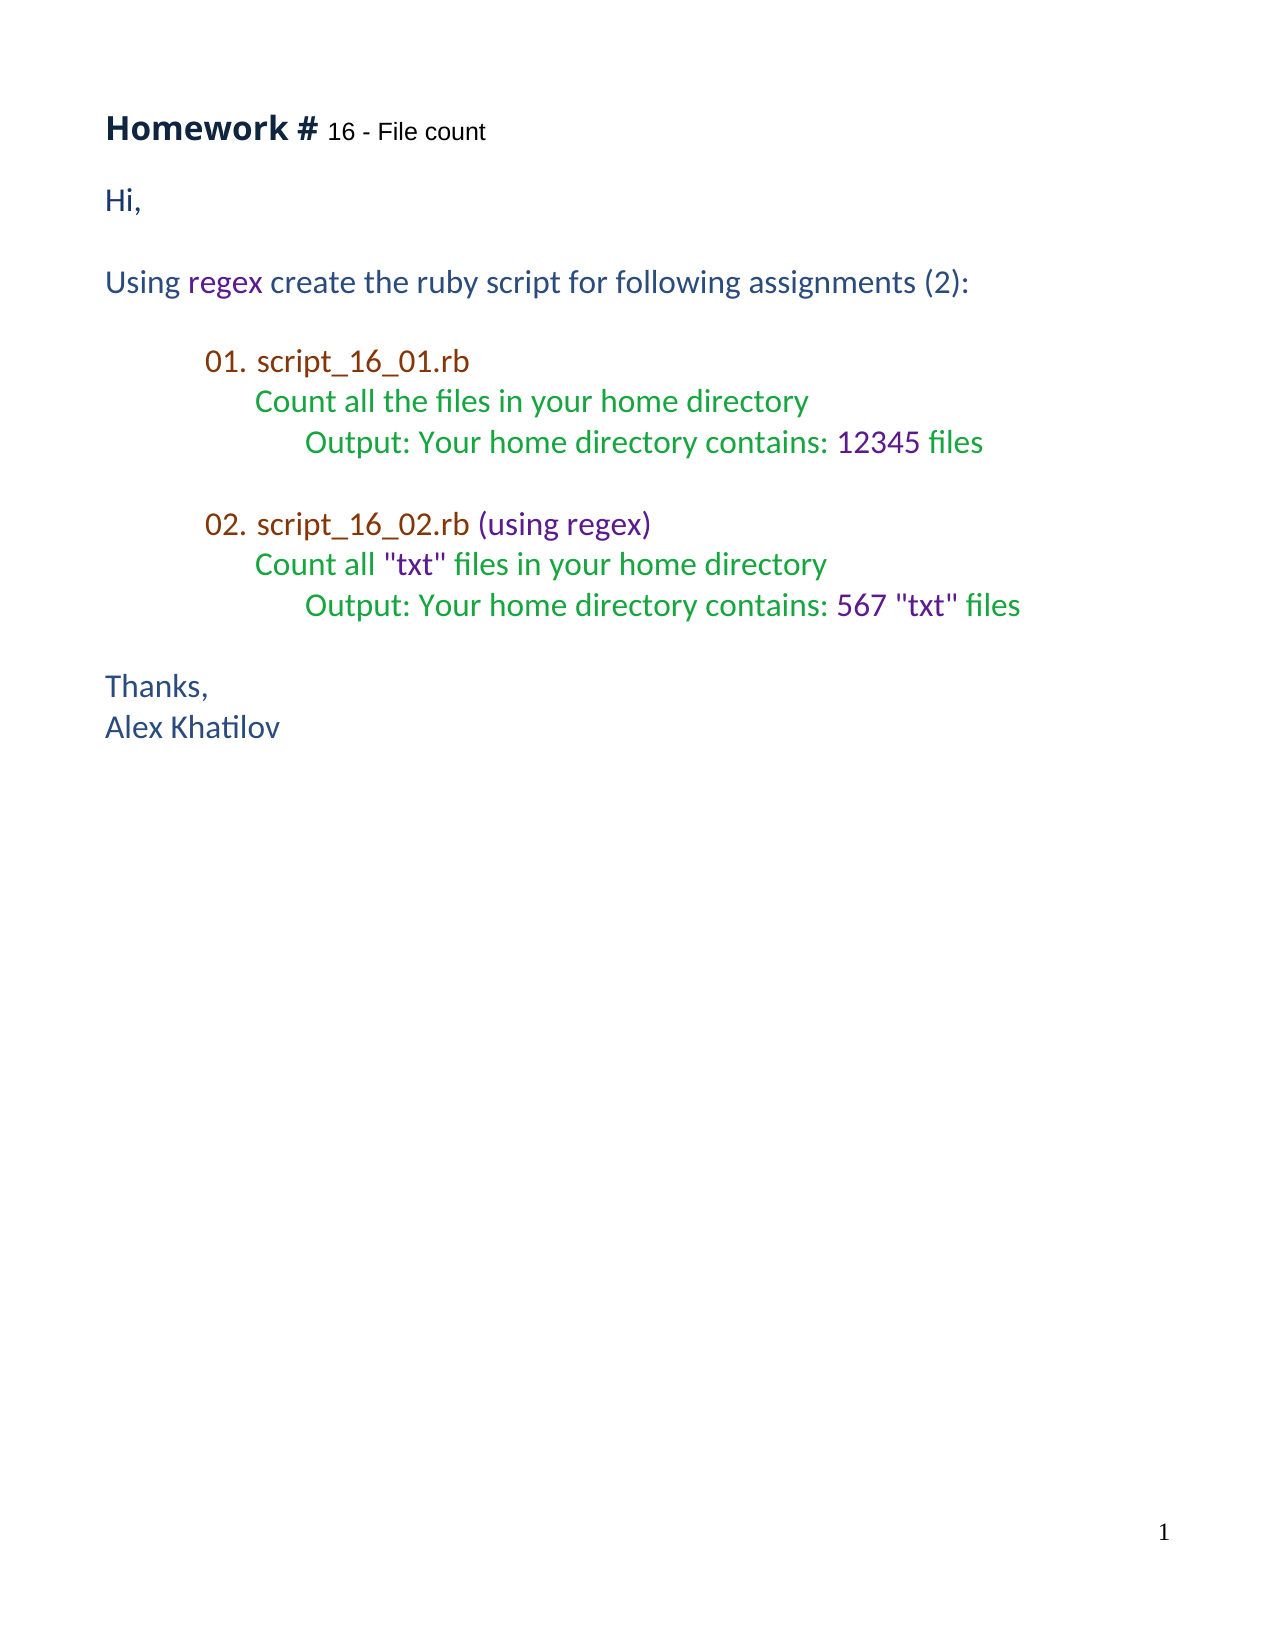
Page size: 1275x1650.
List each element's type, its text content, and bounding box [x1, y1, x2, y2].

text Output: Your home directory contains: 567 "txt" files [305, 584, 1170, 625]
text Output: Your home directory contains: 12345 files [305, 421, 1170, 462]
text Count all "txt" files in your home directory [255, 543, 1170, 584]
text Count all the files in your home directory [255, 380, 1170, 421]
text 02. script_16_02.rb (using regex) [205, 503, 1170, 543]
text Alex Khatilov [105, 706, 1170, 747]
text 01. script_16_01.rb [205, 340, 1170, 380]
text Homework # 16 - File count [105, 105, 1159, 150]
text Using regex create the ruby script for following assignments (2): [105, 261, 1170, 301]
text Thanks, [105, 666, 1170, 706]
text Hi, [105, 179, 1170, 220]
